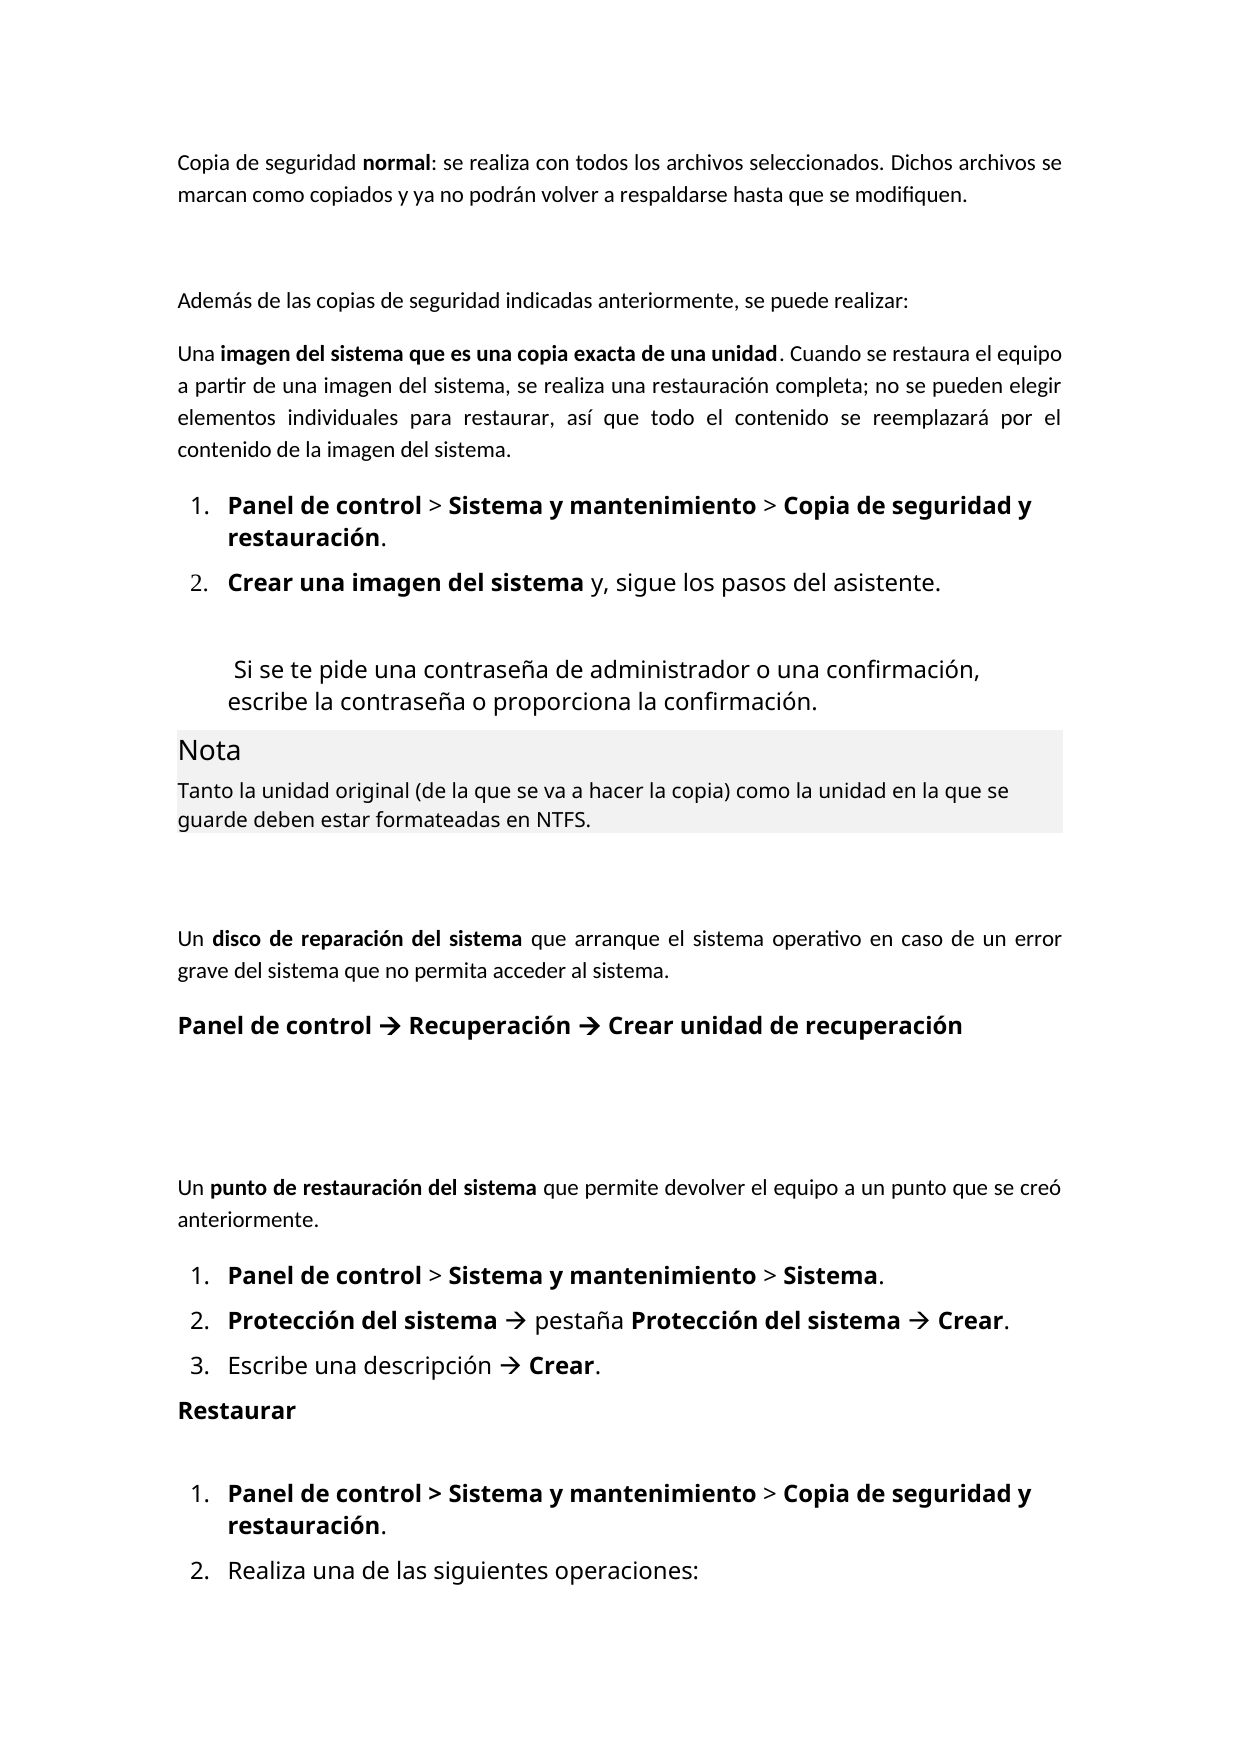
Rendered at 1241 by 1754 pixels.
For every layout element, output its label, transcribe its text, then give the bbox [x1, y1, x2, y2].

list Protección del sistema pestaña Protección del sistema Crear. [190, 1303, 1063, 1336]
list Crear una imagen del sistema y, sigue los pasos del asistente. [190, 566, 1063, 599]
text Panel de control Recuperación Crear unidad de recuperación [177, 1009, 1063, 1042]
text Tanto la unidad original (de la que se va a hacer la copia) como la unidad en la que se guarde deben estar formateadas en NTFS. [177, 776, 1063, 833]
list Panel de control > Sistema y mantenimiento > Copia de seguridad y restauración. [190, 1476, 1063, 1542]
text Un disco de reparación del sistema que arranque el sistema operativo en caso de un error grave del sistema que no permita acceder al sistema. [177, 924, 1063, 984]
text Nota [177, 730, 1063, 768]
text Una imagen del sistema que es una copia exacta de una unidad. Cuando se restaura el equipo a partir de una imagen del sistema, se realiza una restauración completa; no se pueden elegir elementos individuales para restaurar, así que todo el contenido se reemplazará por el contenido de la imagen del sistema. [177, 339, 1063, 463]
list Panel de control > Sistema y mantenimiento > Sistema. [190, 1258, 1063, 1291]
text Restaurar [177, 1394, 1063, 1426]
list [190, 1554, 1063, 1587]
text Un punto de restauración del sistema que permite devolver el equipo a un punto que se creó anteriormente. [177, 1173, 1063, 1233]
text Copia de seguridad normal: se realiza con todos los archivos seleccionados. Dichos archivos se marcan como copiados y ya no podrán volver a respaldarse hasta que se modifiquen. [177, 148, 1063, 208]
list Panel de control > Sistema y mantenimiento > Copia de seguridad y restauración. [190, 488, 1063, 554]
text Además de las copias de seguridad indicadas anteriormente, se puede realizar: [177, 286, 1063, 314]
text Si se te pide una contraseña de administrador o una confirmación, escribe la contraseña o proporciona la confirmación. [227, 652, 1063, 718]
list Escribe una descripción Crear. [190, 1349, 1063, 1381]
